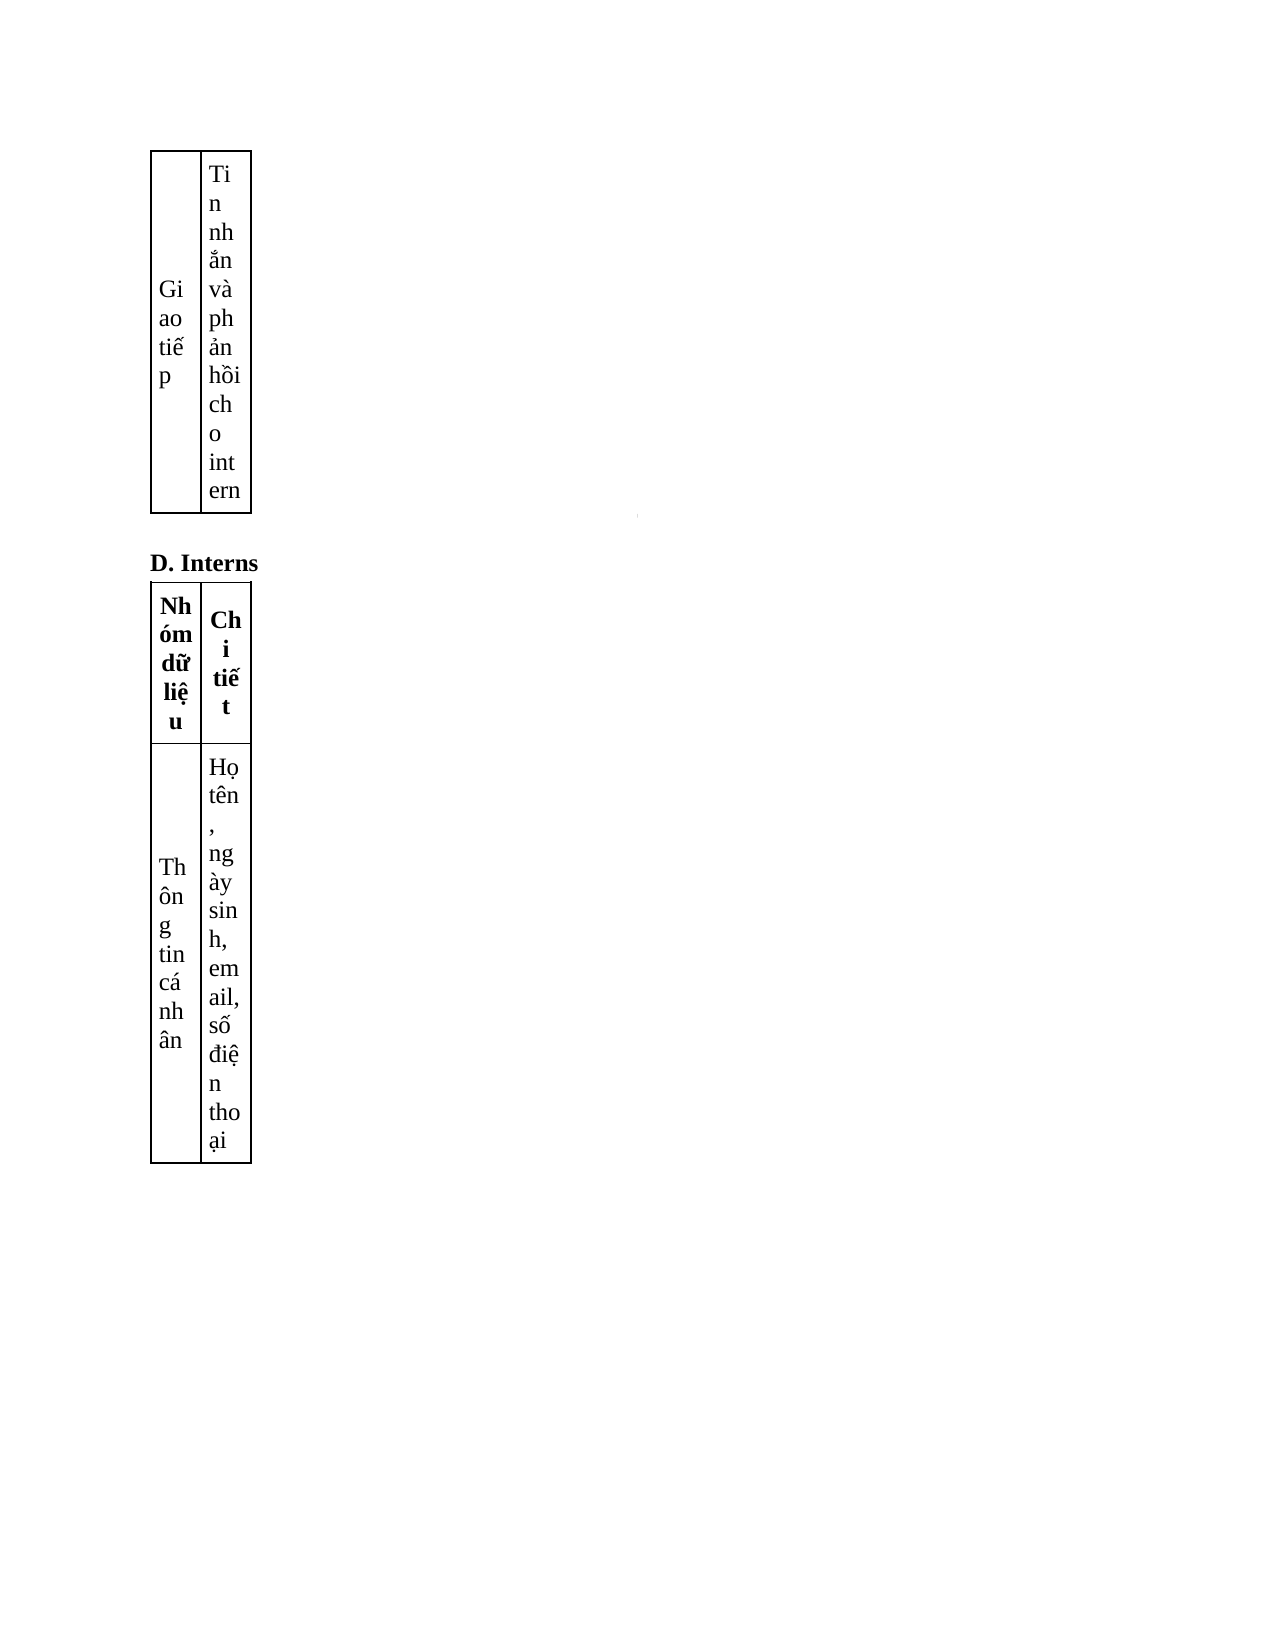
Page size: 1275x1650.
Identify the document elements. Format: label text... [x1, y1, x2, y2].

table_header Nhóm dữ liệu [152, 583, 200, 742]
table_header Chi tiết [202, 583, 250, 742]
table_cell Họ tên, ngày sinh, email, số điện thoại [202, 744, 250, 1162]
table_cell Tin nhắn và phản hồi cho intern [202, 152, 250, 512]
table_cell Giao tiếp [152, 152, 200, 512]
table_cell Thông tin cá nhân [152, 744, 200, 1162]
text D. Interns [150, 548, 1125, 576]
